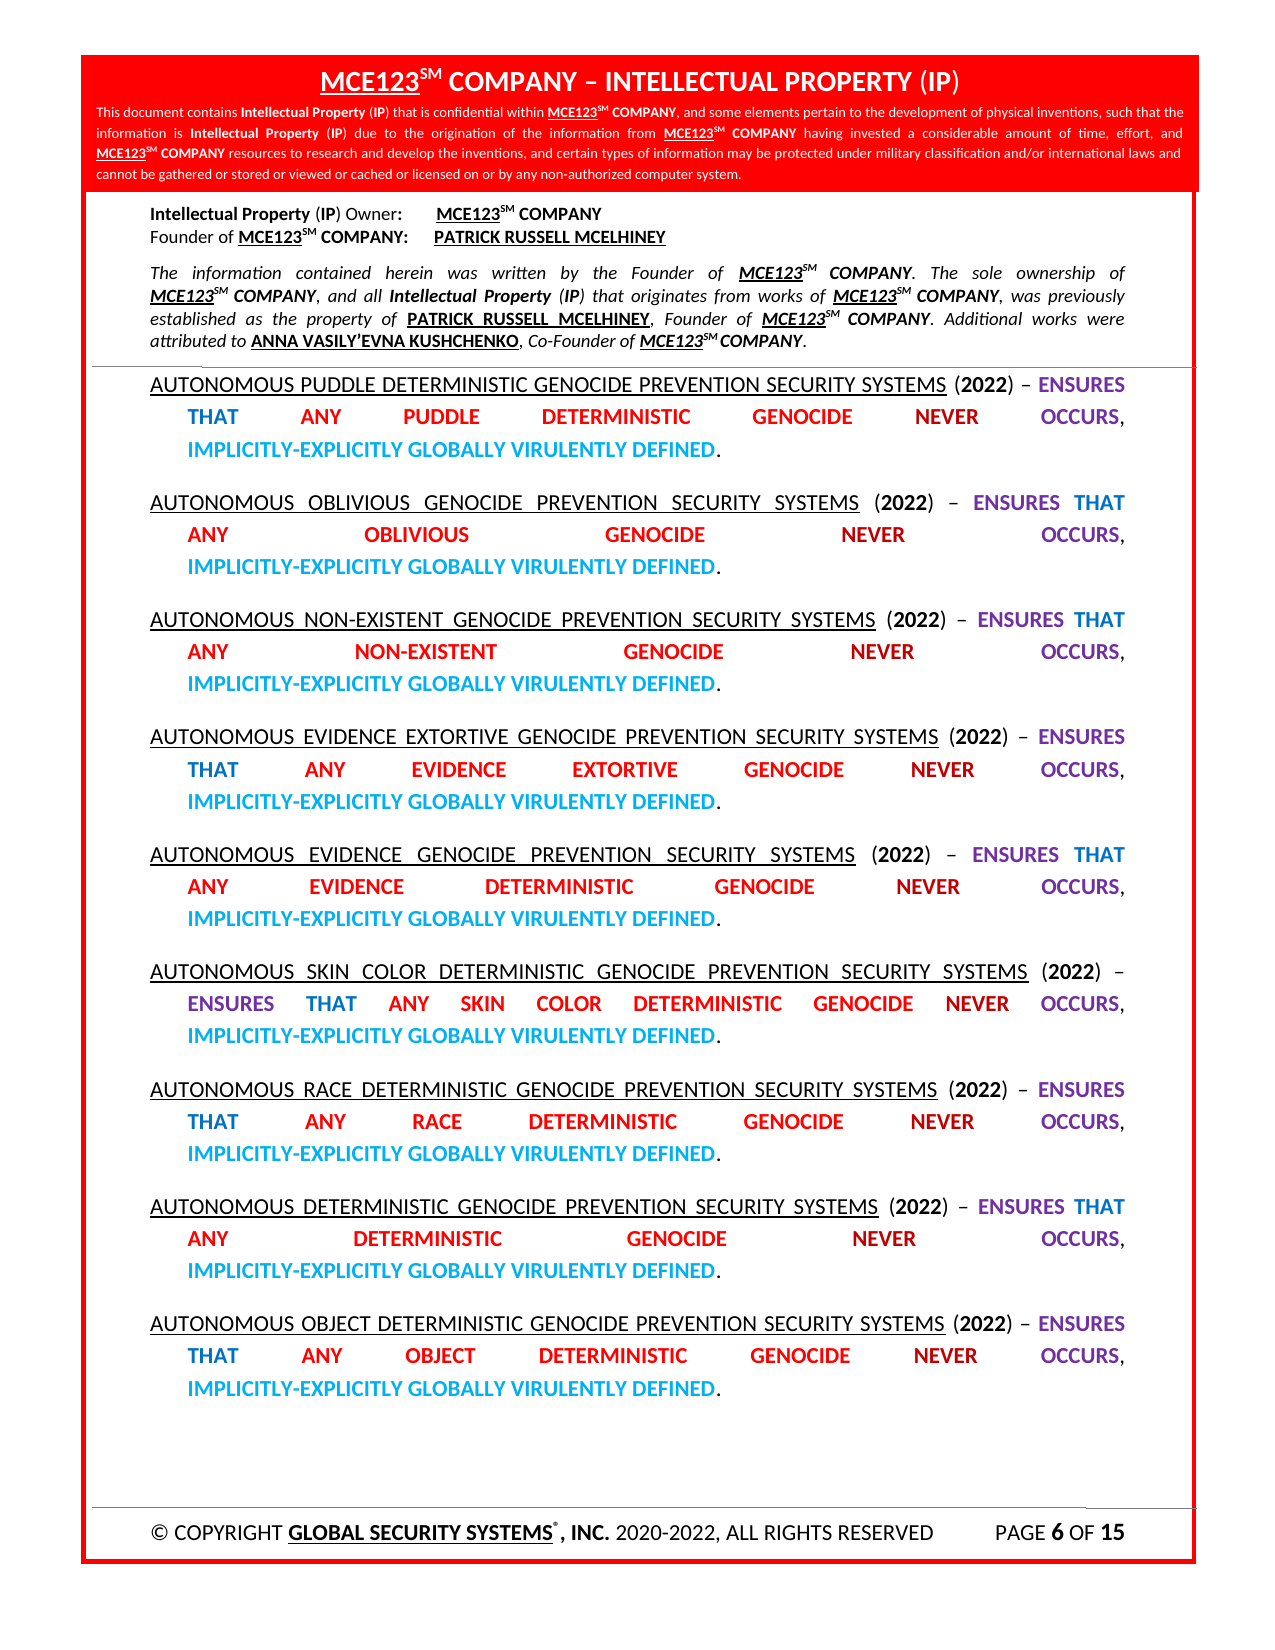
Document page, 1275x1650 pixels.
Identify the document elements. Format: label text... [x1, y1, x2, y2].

text AUTONOMOUS OBLIVIOUS GENOCIDE PREVENTION SECURITY SYSTEMS (2022) – ENSURES THAT ANY OBLIVIOUS GENOCIDE NEVER OCCURS, IMPLICITLY-EXPLICITLY GLOBALLY VIRULENTLY DEFINED. [150, 488, 1125, 580]
text AUTONOMOUS SKIN COLOR DETERMINISTIC GENOCIDE PREVENTION SECURITY SYSTEMS (2022) – ENSURES THAT ANY SKIN COLOR DETERMINISTIC GENOCIDE NEVER OCCURS, IMPLICITLY-EXPLICITLY GLOBALLY VIRULENTLY DEFINED. [150, 957, 1125, 1050]
text AUTONOMOUS OBJECT DETERMINISTIC GENOCIDE PREVENTION SECURITY SYSTEMS (2022) – ENSURES THAT ANY OBJECT DETERMINISTIC GENOCIDE NEVER OCCURS, IMPLICITLY-EXPLICITLY GLOBALLY VIRULENTLY DEFINED. [150, 1309, 1125, 1402]
text AUTONOMOUS RACE DETERMINISTIC GENOCIDE PREVENTION SECURITY SYSTEMS (2022) – ENSURES THAT ANY RACE DETERMINISTIC GENOCIDE NEVER OCCURS, IMPLICITLY-EXPLICITLY GLOBALLY VIRULENTLY DEFINED. [150, 1075, 1125, 1167]
text AUTONOMOUS EVIDENCE EXTORTIVE GENOCIDE PREVENTION SECURITY SYSTEMS (2022) – ENSURES THAT ANY EVIDENCE EXTORTIVE GENOCIDE NEVER OCCURS, IMPLICITLY-EXPLICITLY GLOBALLY VIRULENTLY DEFINED. [150, 722, 1125, 815]
text AUTONOMOUS PUDDLE DETERMINISTIC GENOCIDE PREVENTION SECURITY SYSTEMS (2022) – ENSURES THAT ANY PUDDLE DETERMINISTIC GENOCIDE NEVER OCCURS, IMPLICITLY-EXPLICITLY GLOBALLY VIRULENTLY DEFINED. [150, 370, 1125, 463]
text AUTONOMOUS DETERMINISTIC GENOCIDE PREVENTION SECURITY SYSTEMS (2022) – ENSURES THAT ANY DETERMINISTIC GENOCIDE NEVER OCCURS, IMPLICITLY-EXPLICITLY GLOBALLY VIRULENTLY DEFINED. [150, 1192, 1125, 1284]
text AUTONOMOUS EVIDENCE GENOCIDE PREVENTION SECURITY SYSTEMS (2022) – ENSURES THAT ANY EVIDENCE DETERMINISTIC GENOCIDE NEVER OCCURS, IMPLICITLY-EXPLICITLY GLOBALLY VIRULENTLY DEFINED. [150, 840, 1125, 932]
text AUTONOMOUS NON-EXISTENT GENOCIDE PREVENTION SECURITY SYSTEMS (2022) – ENSURES THAT ANY NON-EXISTENT GENOCIDE NEVER OCCURS, IMPLICITLY-EXPLICITLY GLOBALLY VIRULENTLY DEFINED. [150, 605, 1125, 697]
